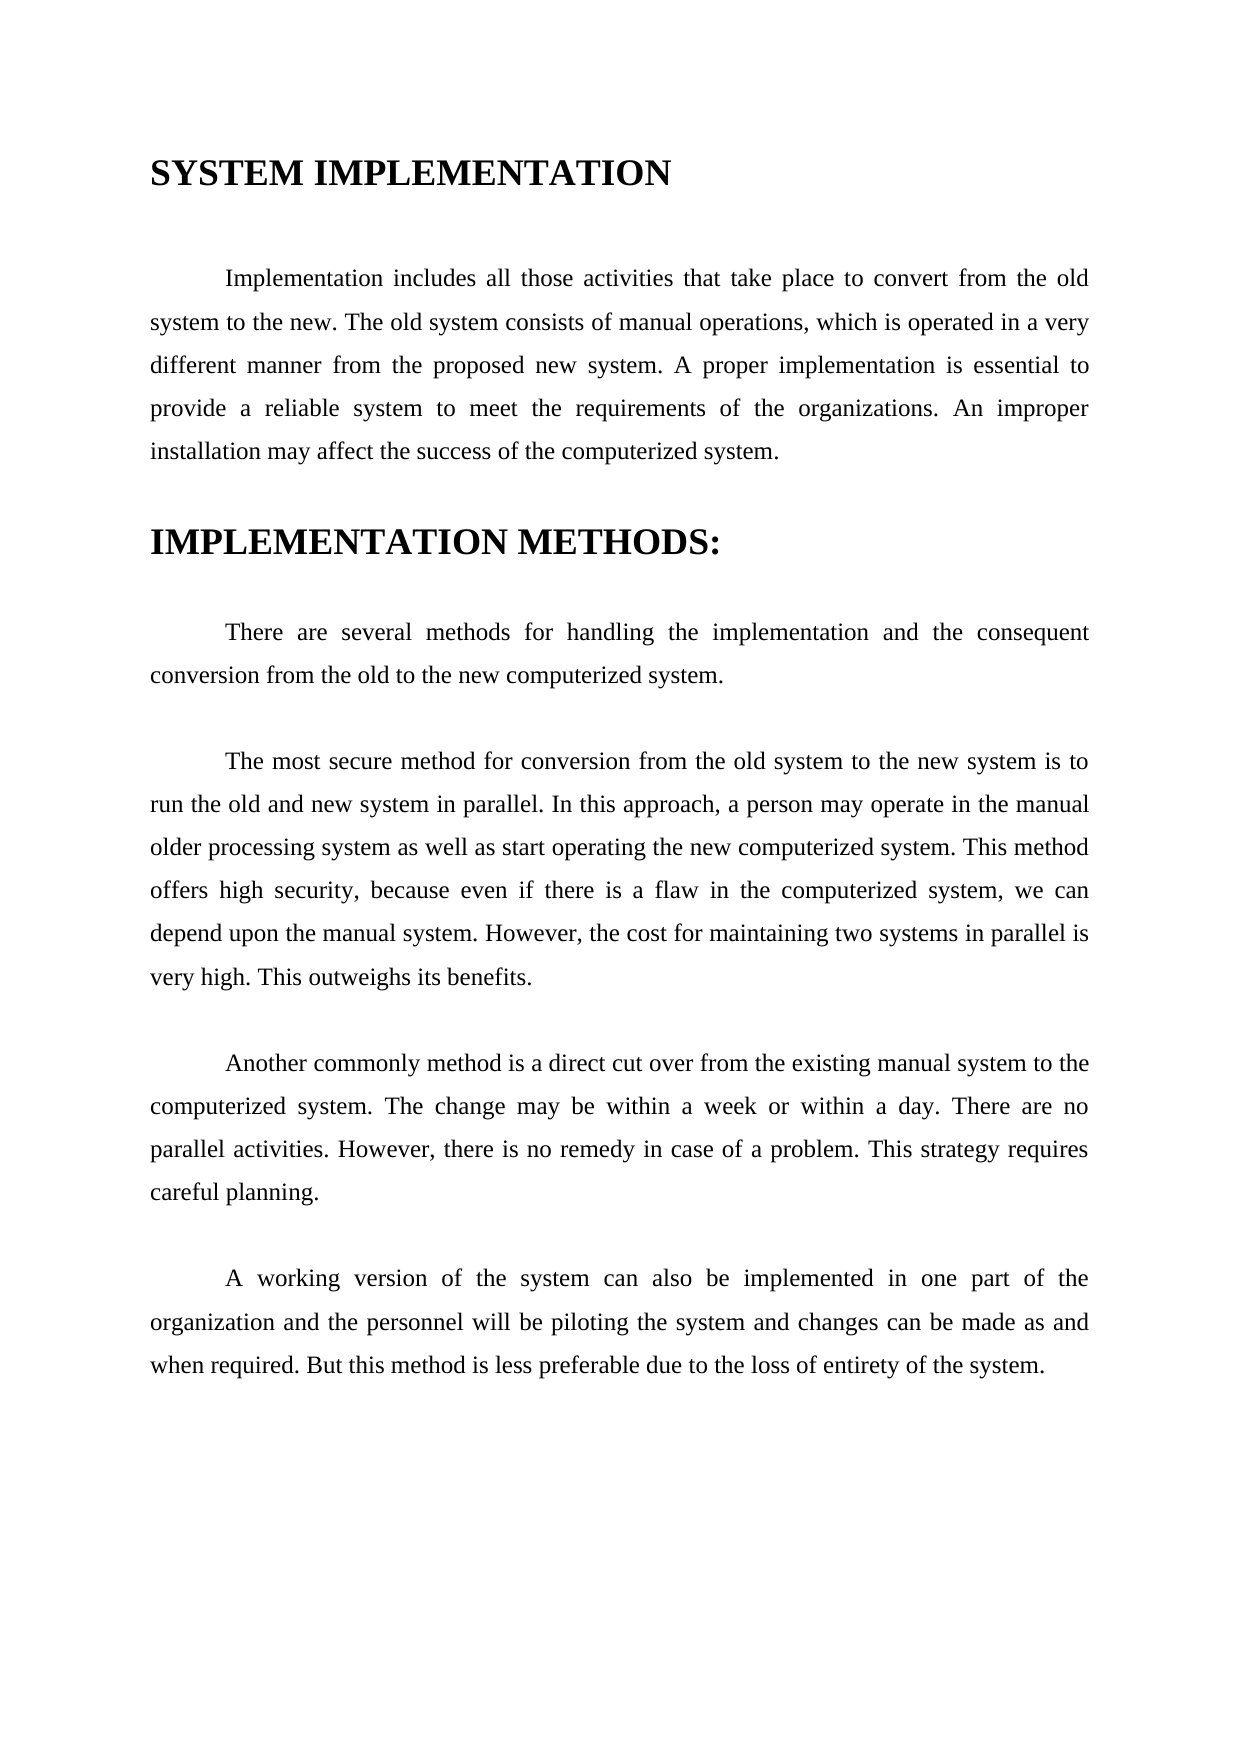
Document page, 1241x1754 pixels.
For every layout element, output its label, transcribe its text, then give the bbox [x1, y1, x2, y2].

text The most secure method for conversion from the old system to the new system is to run the old and new system in parallel. In this approach, a person may operate in the manual older processing system as well as start operating the new computerized system. This method offers high security, because even if there is a flaw in the computerized system, we can depend upon the manual system. However, the cost for maintaining two systems in parallel is very high. This outweighs its benefits. [150, 703, 1090, 990]
text IMPLEMENTATION METHODS: [150, 479, 1090, 562]
text Implementation includes all those activities that take place to convert from the old system to the new. The old system consists of manual operations, which is operated in a very different manner from the proposed new system. A proper implementation is essential to provide a reliable system to meet the requirements of the organizations. An improper installation may affect the success of the computerized system. [150, 220, 1090, 465]
text Another commonly method is a direct cut over from the existing manual system to the computerized system. The change may be within a week or within a day. There are no parallel activities. However, there is no remedy in case of a problem. This strategy requires careful planning. [150, 1005, 1090, 1206]
text SYSTEM IMPLEMENTATION [150, 150, 1090, 193]
text There are several methods for handling the implementation and the consequent conversion from the old to the new computerized system. [150, 569, 1090, 688]
text A working version of the system can also be implemented in one part of the organization and the personnel will be piloting the system and changes can be made as and when required. But this method is less preferable due to the loss of entirety of the system. [150, 1220, 1090, 1378]
